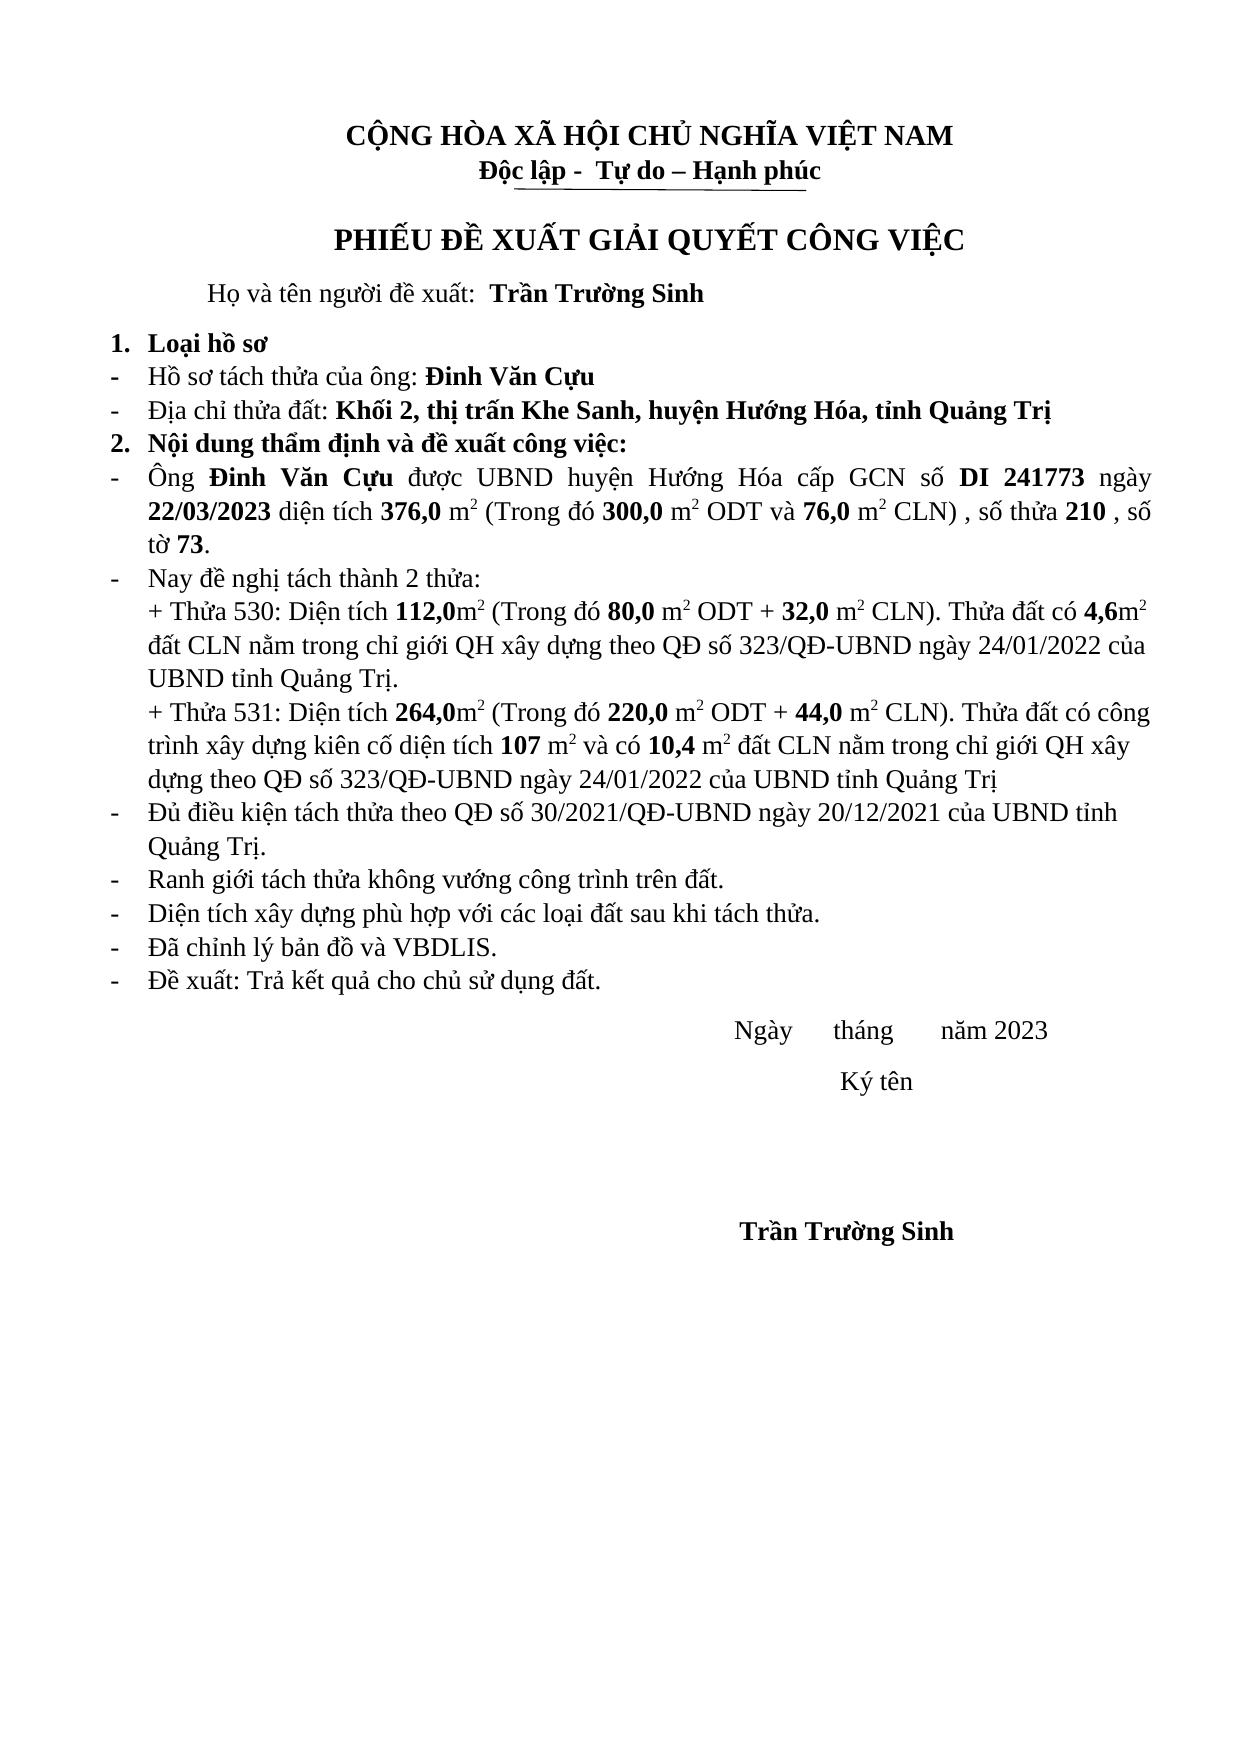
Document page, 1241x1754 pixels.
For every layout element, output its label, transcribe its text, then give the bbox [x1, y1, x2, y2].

list Nội dung thẩm định và đề xuất công việc: [110, 428, 1152, 459]
list Ranh giới tách thửa không vướng công trình trên đất. [110, 864, 1152, 895]
list + Thửa 531: Diện tích 264,0m2 (Trong đó 220,0 m2 ODT + 44,0 m2 CLN). Thửa đất có công trình xây dựng kiên cố diện tích 107 m2 và có 10,4 m2 đất CLN nằm trong chỉ giới QH xây dựng theo QĐ số 323/QĐ-UBND ngày 24/01/2022 của UBND tỉnh Quảng Trị [148, 696, 1152, 794]
list Ký tên [748, 1065, 930, 1096]
list Diện tích xây dựng phù hợp với các loại đất sau khi tách thửa. [110, 897, 1152, 928]
list Loại hồ sơ [110, 327, 1152, 358]
list Hồ sơ tách thửa của ông: Đinh Văn Cựu [110, 361, 1152, 392]
list Đủ điều kiện tách thửa theo QĐ số 30/2021/QĐ-UBND ngày 20/12/2021 của UBND tỉnh Quảng Trị. [110, 797, 1152, 861]
text Họ và tên người đề xuất: Trần Trường Sinh [148, 277, 1152, 308]
list Địa chỉ thửa đất: Khối 2, thị trấn Khe Sanh, huyện Hướng Hóa, tỉnh Quảng Trị [110, 394, 1152, 425]
list + Thửa 530: Diện tích 112,0m2 (Trong đó 80,0 m2 ODT + 32,0 m2 CLN). Thửa đất có 4,6m2 đất CLN nằm trong chỉ giới QH xây dựng theo QĐ số 323/QĐ-UBND ngày 24/01/2022 của UBND tỉnh Quảng Trị. [148, 595, 1152, 693]
list Ông Đinh Văn Cựu được UBND huyện Hướng Hóa cấp GCN số DI 241773 ngày 22/03/2023 diện tích 376,0 m2 (Trong đó 300,0 m2 ODT và 76,0 m2 CLN) , số thửa 210 , số tờ 73. [110, 461, 1152, 559]
text Độc lập - Tự do – Hạnh phúc [148, 154, 1152, 185]
list Đã chỉnh lý bản đồ và VBDLIS. [110, 931, 1152, 962]
list Trần Trường Sinh [148, 1215, 1152, 1246]
text CỘNG HÒA XÃ HỘI CHỦ NGHĨA VIỆT NAM [148, 118, 1152, 152]
list Nay đề nghị tách thành 2 thửa: [110, 562, 1152, 593]
text PHIẾU ĐỀ XUẤT GIẢI QUYẾT CÔNG VIỆC [148, 221, 1152, 257]
text Ngày tháng năm 2023 [148, 1014, 1048, 1046]
list Đề xuất: Trả kết quả cho chủ sử dụng đất. [110, 964, 1152, 995]
